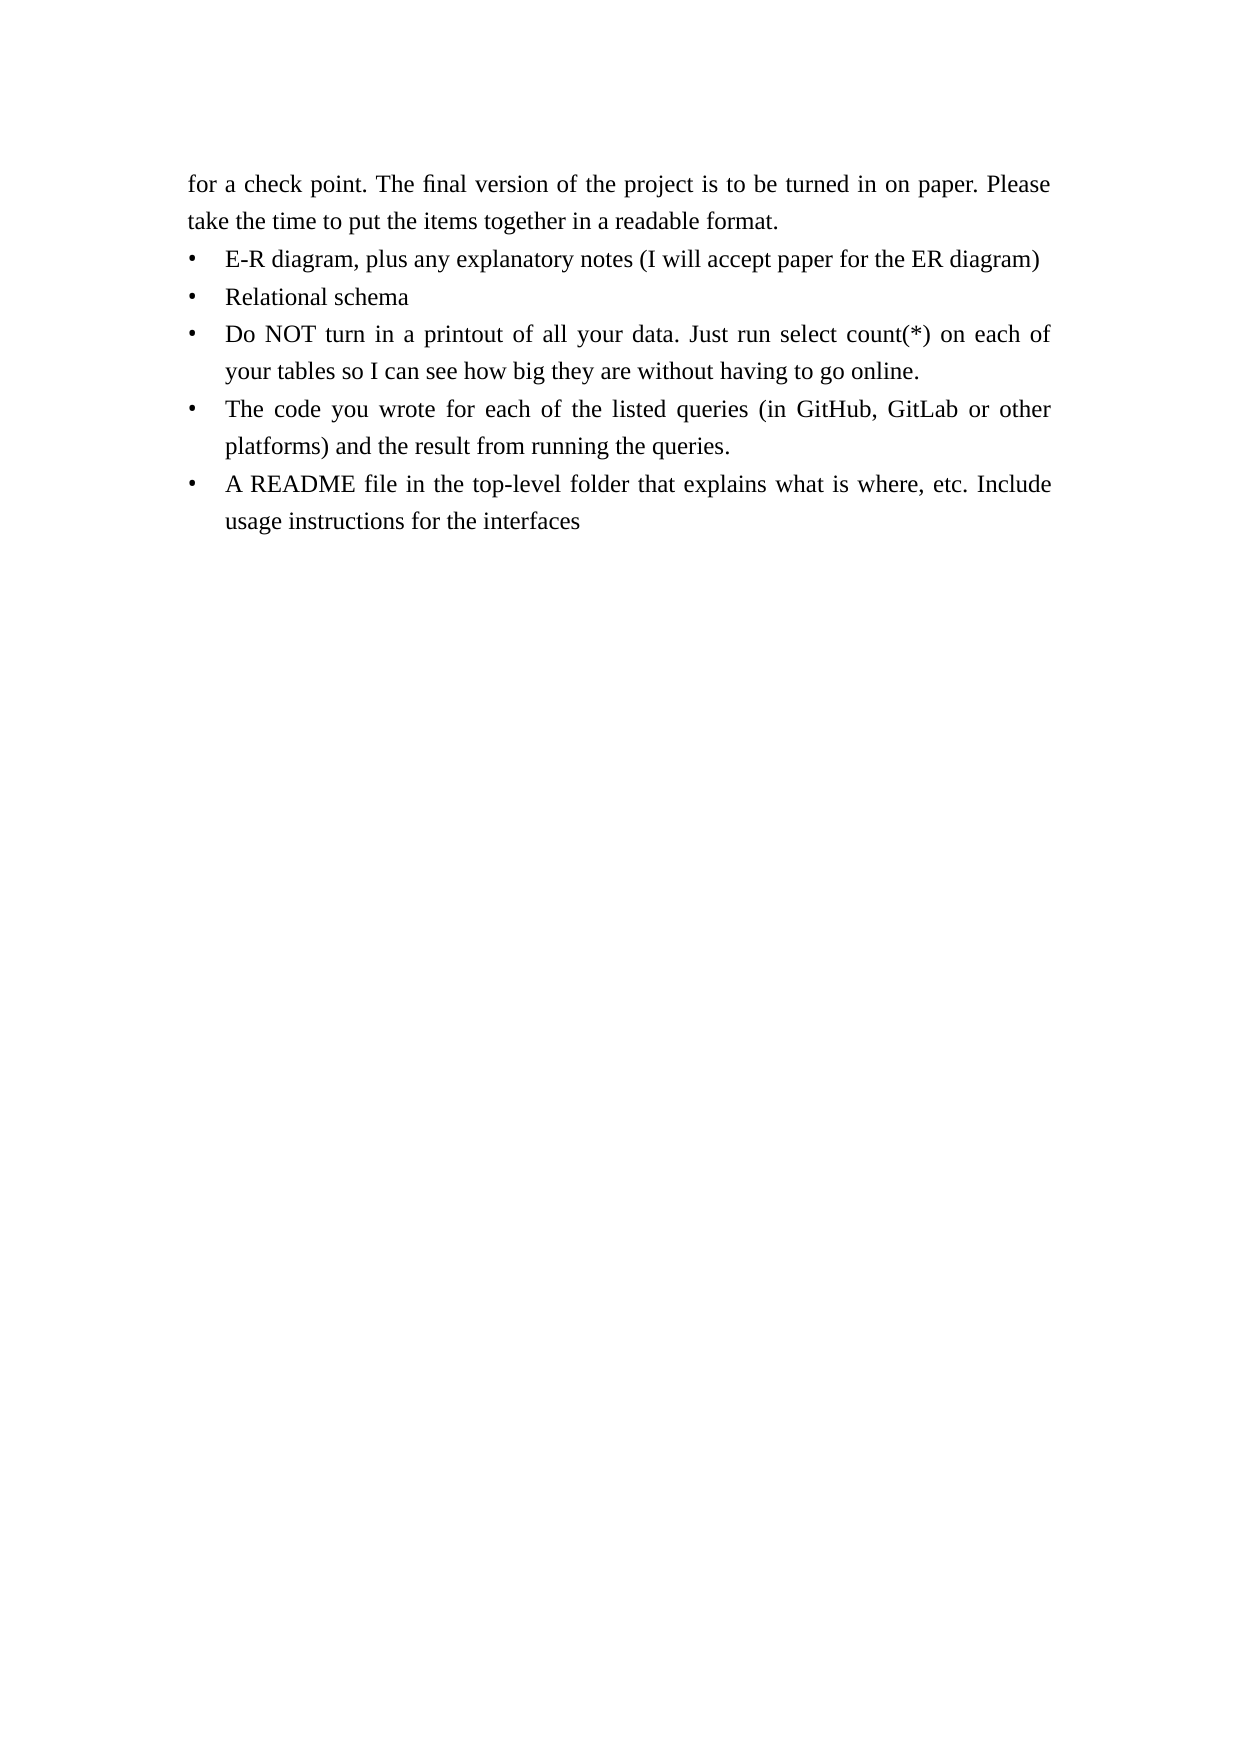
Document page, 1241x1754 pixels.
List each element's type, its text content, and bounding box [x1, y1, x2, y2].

list Relational schema [187, 277, 1053, 314]
list E-R diagram, plus any explanatory notes (I will accept paper for the ER diagram) [187, 239, 1053, 277]
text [187, 164, 1053, 239]
list The code you wrote for each of the listed queries (in GitHub, GitLab or other platforms) and the result from running the queries. [187, 389, 1053, 464]
list Do NOT turn in a printout of all your data. Just run select count(*) on each of your tables so I can see how big they are without having to go online. [187, 314, 1053, 389]
list A README file in the top-level folder that explains what is where, etc. Include usage instructions for the interfaces [187, 464, 1053, 539]
